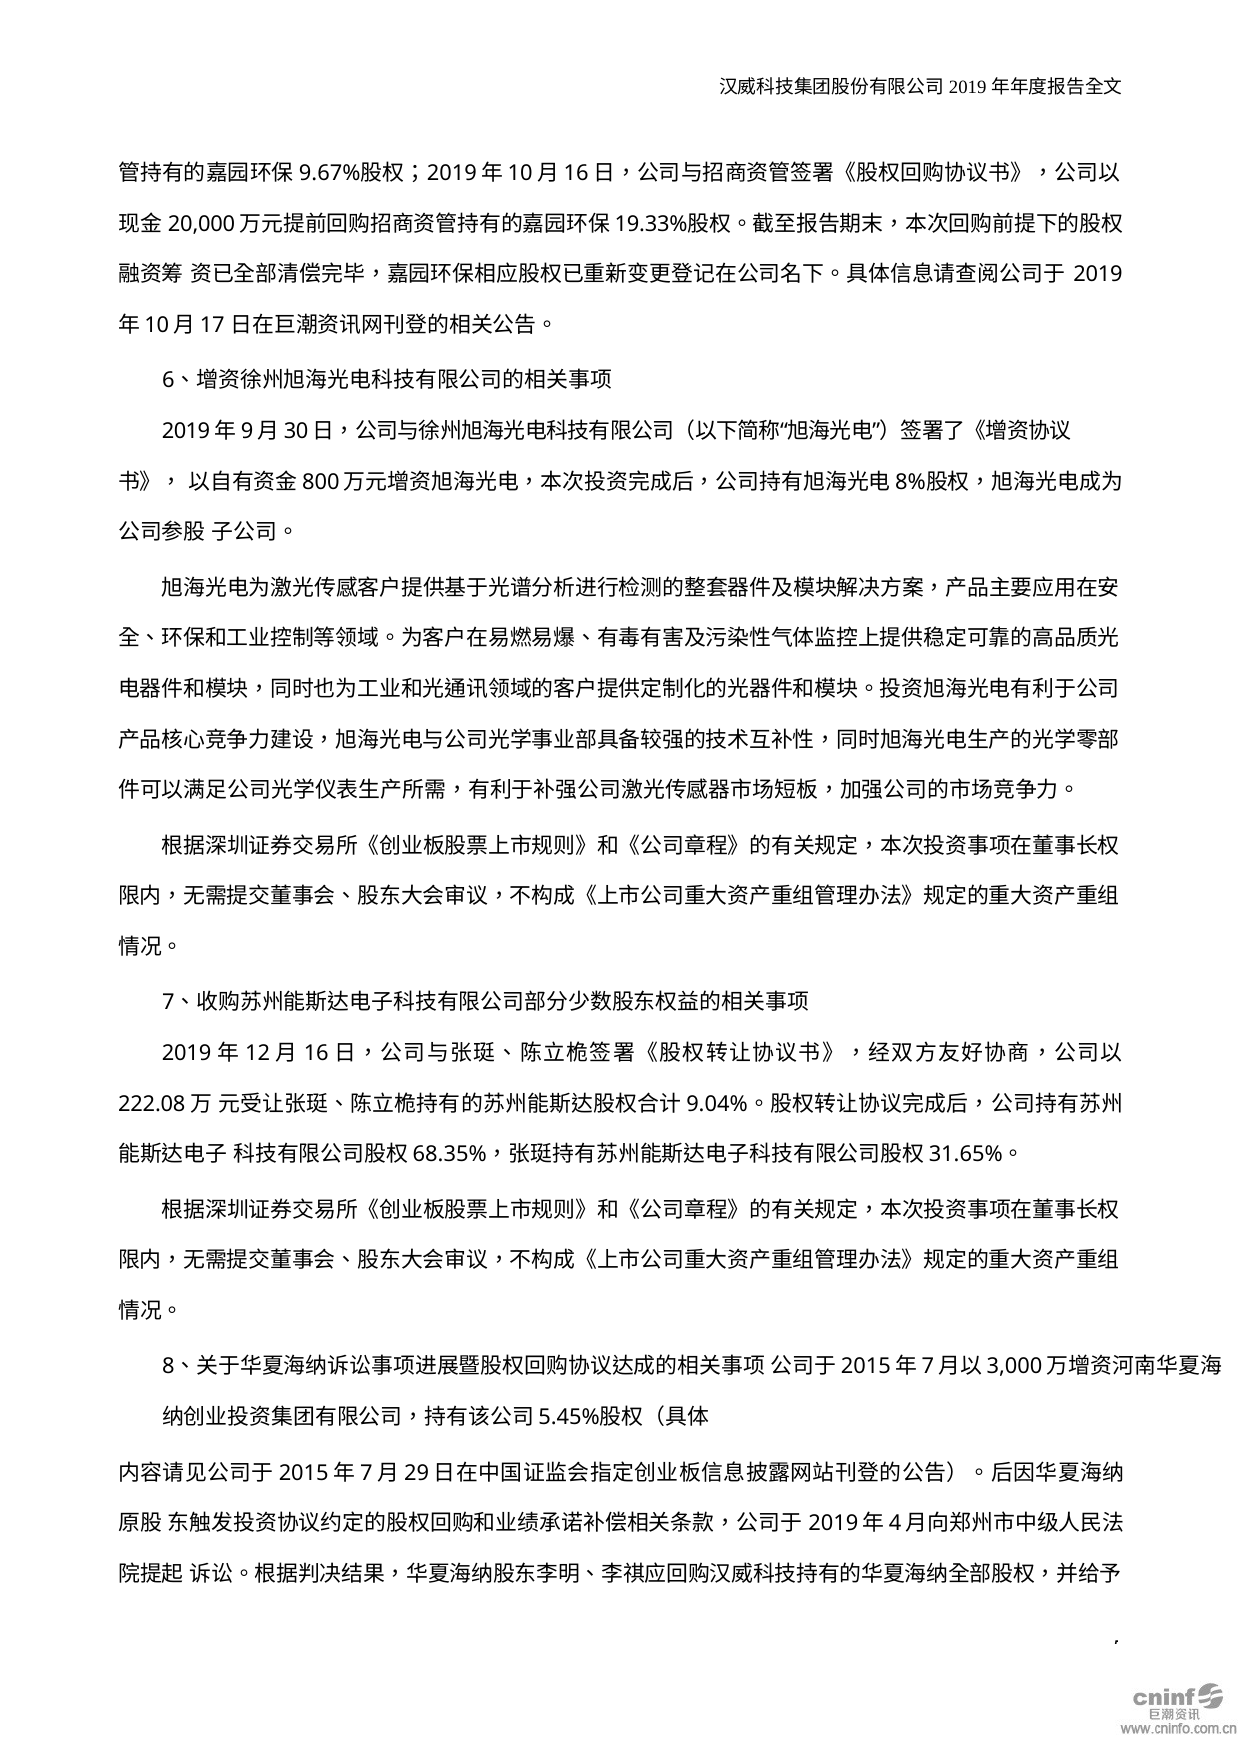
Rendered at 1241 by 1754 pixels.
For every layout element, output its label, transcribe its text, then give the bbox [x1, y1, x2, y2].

text 旭海光电为激光传感客户提供基于光谱分析进行检测的整套器件及模块解决方案，产品主要应用在安 全、环保和工业控制等领域。为客户在易燃易爆、有毒有害及污染性气体监控上提供稳定可靠的高品质光 电器件和模块，同时也为工业和光通讯领域的客户提供定制化的光器件和模块。投资旭海光电有利于公司 产品核心竞争力建设，旭海光电与公司光学事业部具备较强的技术互补性，同时旭海光电生产的光学零部 件可以满足公司光学仪表生产所需，有利于补强公司激光传感器市场短板，加强公司的市场竞争力。 [118, 572, 1123, 804]
text 根据深圳证券交易所《创业板股票上市规则》和《公司章程》的有关规定，本次投资事项在董事长权 限内，无需提交董事会、股东大会审议，不构成《上市公司重大资产重组管理办法》规定的重大资产重组 情况。 [118, 830, 1123, 961]
text 6、增资徐州旭海光电科技有限公司的相关事项 [162, 364, 1240, 394]
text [118, 1456, 1125, 1587]
text 根据深圳证券交易所《创业板股票上市规则》和《公司章程》的有关规定，本次投资事项在董事长权 限内，无需提交董事会、股东大会审议，不构成《上市公司重大资产重组管理办法》规定的重大资产重组 情况。 [118, 1194, 1123, 1325]
text 管持有的嘉园环保9.67%股权；2019年10月16日，公司与招商资管签署《股权回购协议书》，公司以现金 20,000万元提前回购招商资管持有的嘉园环保19.33%股权。截至报告期末，本次回购前提下的股权融资筹 资已全部清偿完毕，嘉园环保相应股权已重新变更登记在公司名下。具体信息请查阅公司于2019年10月17 日在巨潮资讯网刊登的相关公告。 [118, 157, 1123, 339]
picture [1115, 1680, 1240, 1737]
text 8、关于华夏海纳诉讼事项进展暨股权回购协议达成的相关事项 公司于2015年7月以3,000万增资河南华夏海纳创业投资集团有限公司，持有该公司5.45%股权（具体 [162, 1350, 1240, 1431]
text 7、收购苏州能斯达电子科技有限公司部分少数股东权益的相关事项 [162, 986, 1240, 1016]
text 2019年12月16日，公司与张珽、陈立桅签署《股权转让协议书》，经双方友好协商，公司以222.08万 元受让张珽、陈立桅持有的苏州能斯达股权合计9.04%。股权转让协议完成后，公司持有苏州能斯达电子 科技有限公司股权68.35%，张珽持有苏州能斯达电子科技有限公司股权31.65%。 [118, 1037, 1123, 1168]
text 2019年9月30日，公司与徐州旭海光电科技有限公司（以下简称“旭海光电”）签署了《增资协议书》， 以自有资金800万元增资旭海光电，本次投资完成后，公司持有旭海光电8%股权，旭海光电成为公司参股 子公司。 [118, 415, 1134, 546]
